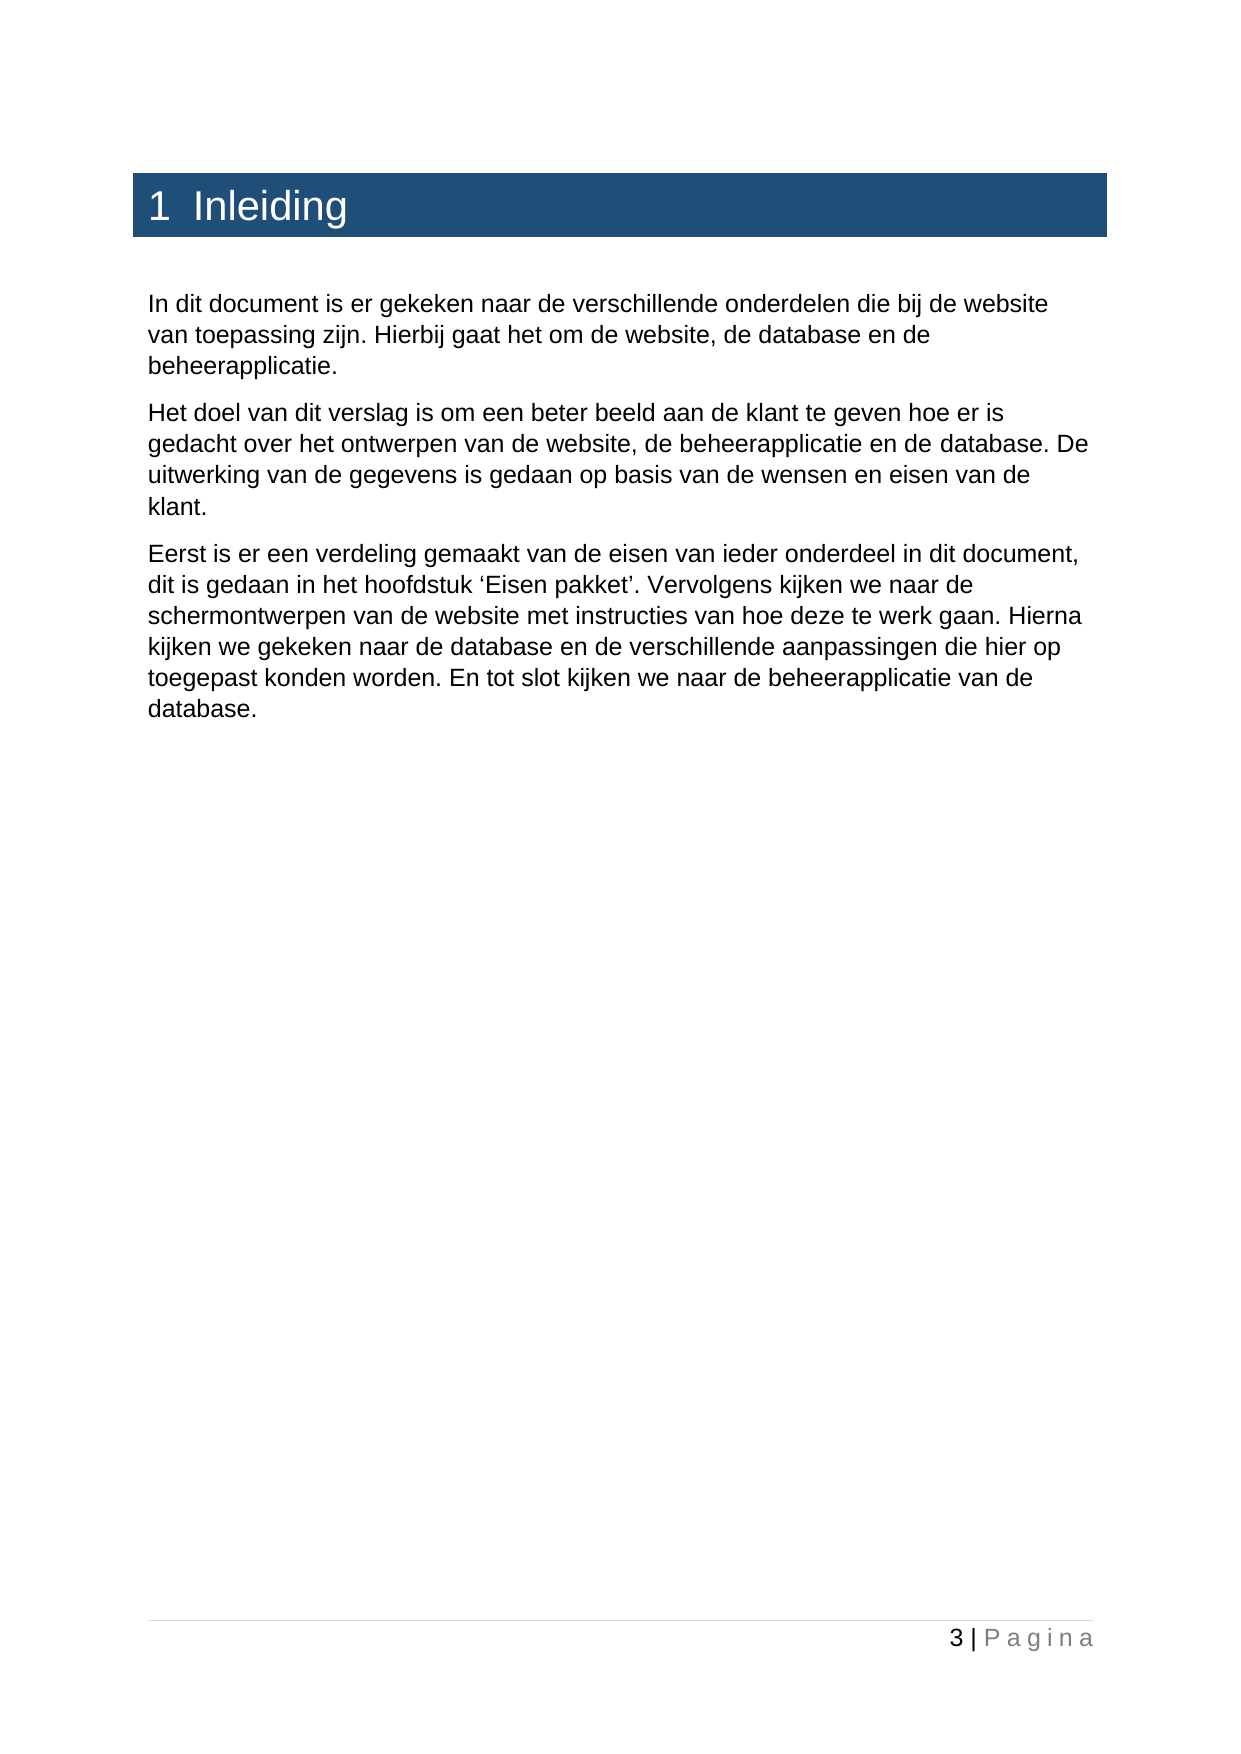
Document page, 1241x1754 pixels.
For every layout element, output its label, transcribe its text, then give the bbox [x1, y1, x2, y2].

text Eerst is er een verdeling gemaakt van de eisen van ieder onderdeel in dit document, dit is gedaan in het hoofdstuk ‘Eisen pakket’. Vervolgens kijken we naar de schermontwerpen van de website met instructies van hoe deze te werk gaan. Hierna kijken we gekeken naar de database en de verschillende aanpassingen die hier op toegepast konden worden. En tot slot kijken we naar de beheerapplicatie van de database. [148, 539, 1093, 723]
text In dit document is er gekeken naar de verschillende onderdelen die bij de website van toepassing zijn. Hierbij gaat het om de website, de database en de beheerapplicatie. [148, 289, 1093, 379]
subtitle Inleiding [139, 179, 1101, 231]
text Het doel van dit verslag is om een beter beeld aan de klant te geven hoe er is gedacht over het ontwerpen van de website, de beheerapplicatie en de database. De uitwerking van de gegevens is gedaan op basis van de wensen en eisen van de klant. [148, 398, 1093, 520]
